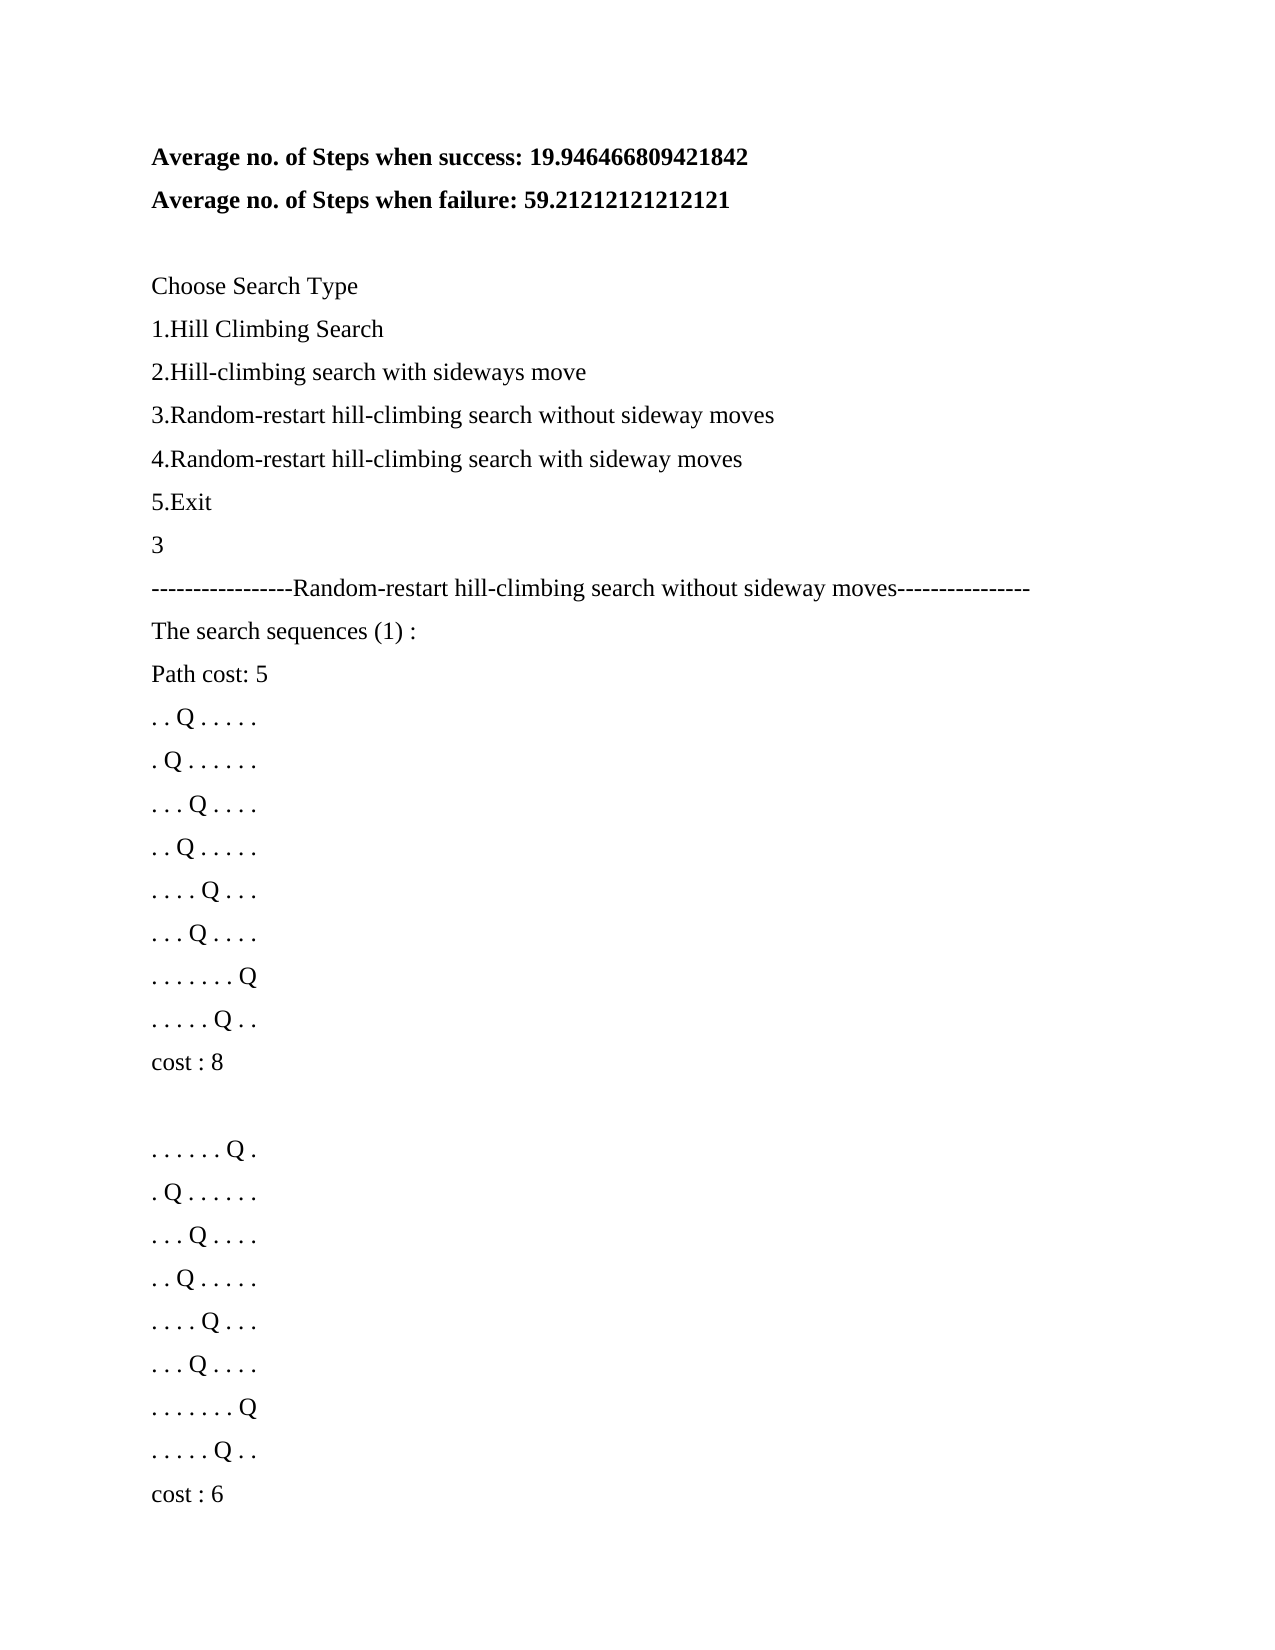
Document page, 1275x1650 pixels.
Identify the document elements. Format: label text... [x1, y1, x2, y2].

text . . . . Q . . . [151, 875, 1167, 904]
text . Q . . . . . . [151, 1177, 1167, 1206]
text . . . Q . . . . [151, 918, 1167, 947]
text . . . Q . . . . [151, 789, 1167, 817]
text -----------------Random-restart hill-climbing search without sideway moves---------------- [151, 573, 1167, 602]
text 3 [151, 530, 1167, 559]
text . . Q . . . . . [151, 702, 1167, 731]
text . . . . . . . Q [151, 961, 1167, 990]
text . . . Q . . . . [151, 1220, 1167, 1249]
text . . Q . . . . . [151, 1263, 1167, 1292]
text 3.Random-restart hill-climbing search without sideway moves [151, 401, 1167, 429]
text . . . Q . . . . [151, 1349, 1167, 1378]
text . Q . . . . . . [151, 746, 1167, 774]
text Path cost: 5 [151, 659, 1167, 688]
text Average no. of Steps when failure: 59.21212121212121 [151, 185, 1167, 214]
text cost : 6 [151, 1479, 1167, 1507]
text 2.Hill-climbing search with sideways move [151, 357, 1167, 386]
text 1.Hill Climbing Search [151, 314, 1167, 343]
text . . . . . Q . . [151, 1004, 1167, 1033]
text 4.Random-restart hill-climbing search with sideway moves [151, 444, 1167, 472]
text . . . . . . Q . [151, 1134, 1167, 1162]
text . . . . . Q . . [151, 1436, 1167, 1464]
text Choose Search Type [151, 271, 1167, 300]
text cost : 8 [151, 1047, 1167, 1076]
text 5.Exit [151, 487, 1167, 516]
text . . Q . . . . . [151, 832, 1167, 861]
text Average no. of Steps when success: 19.946466809421842 [151, 142, 1167, 171]
text . . . . Q . . . [151, 1306, 1167, 1335]
text The search sequences (1) : [151, 616, 1167, 645]
text . . . . . . . Q [151, 1392, 1167, 1421]
